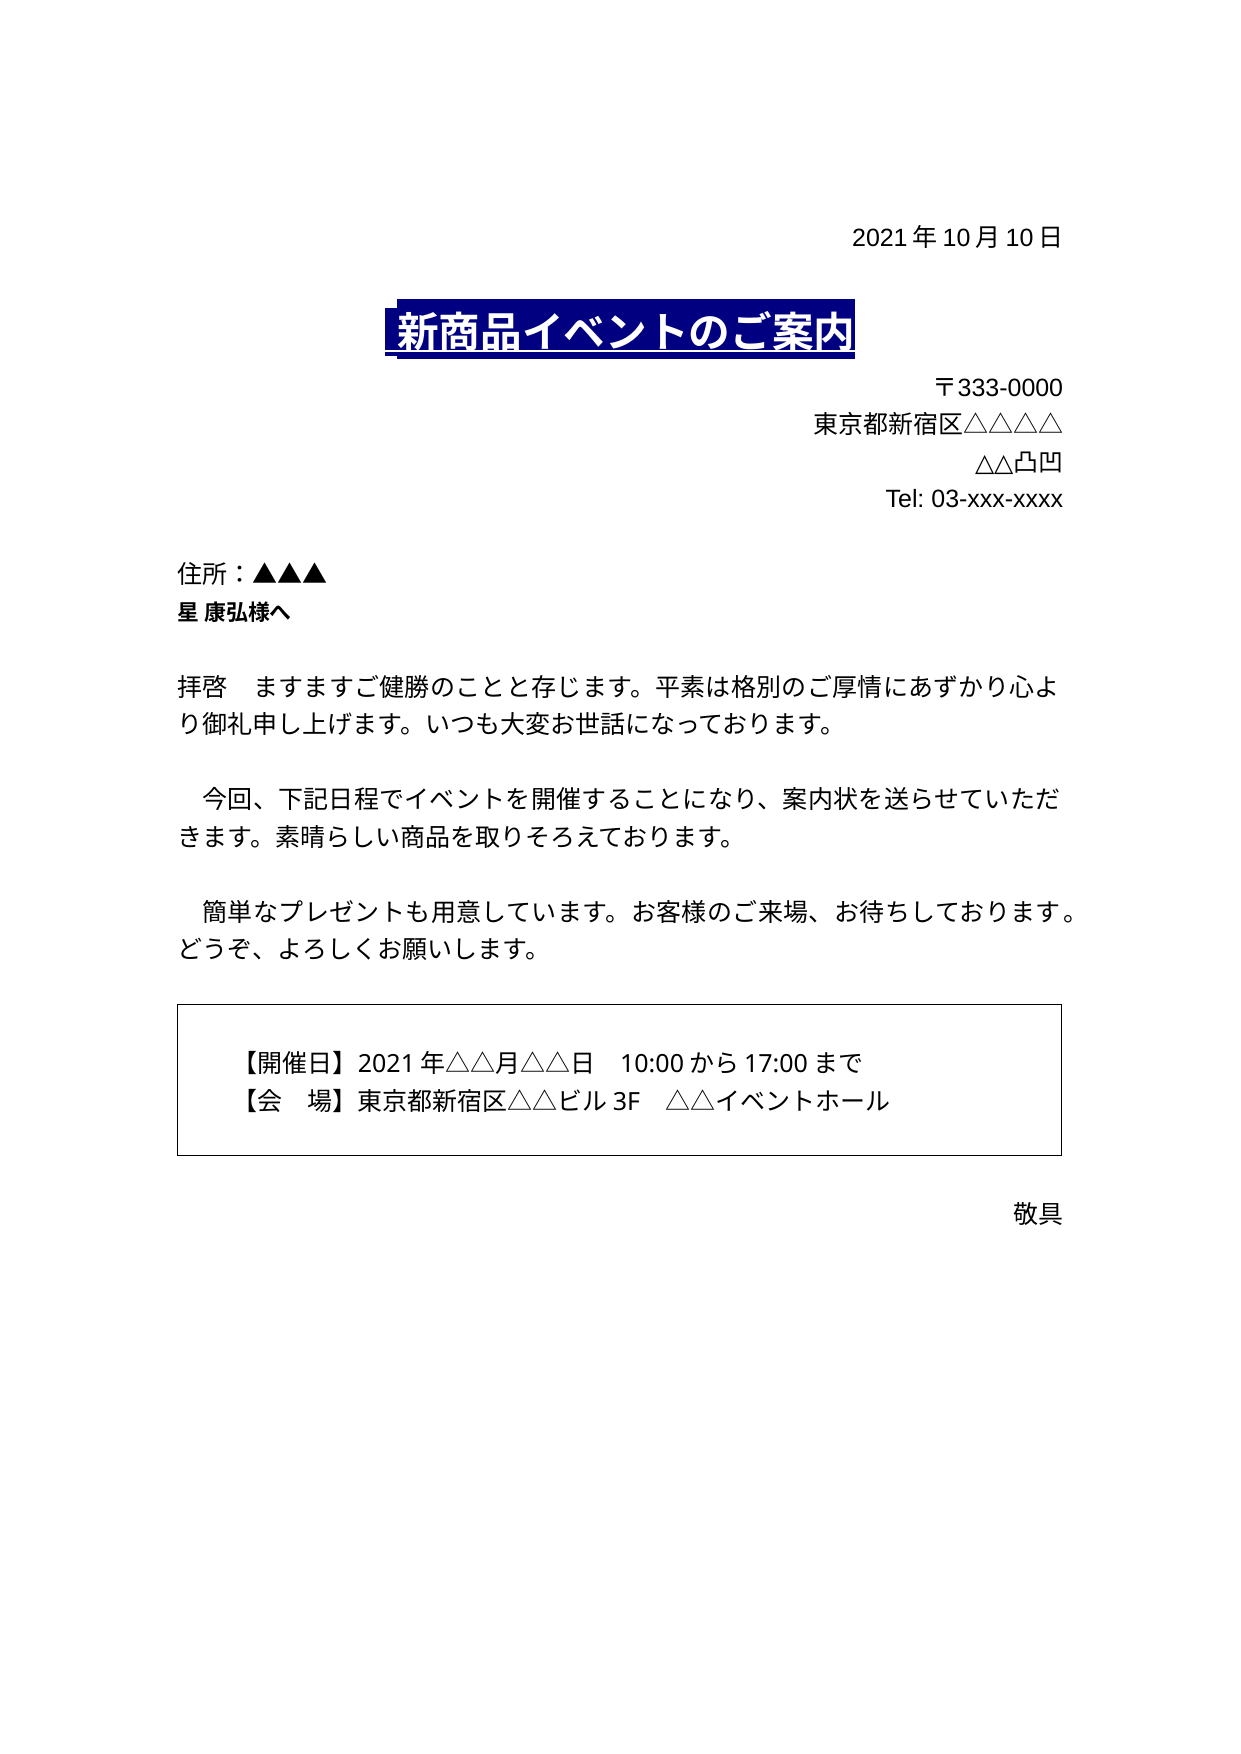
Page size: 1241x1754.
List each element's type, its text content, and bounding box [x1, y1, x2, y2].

text 拝啓 ますますご健勝のことと存じます。平素は格別のご厚情にあずかり心より御礼申し上げます。いつも大変お世話になっております。 [177, 667, 1063, 742]
text 新商品イベントのご案内 [177, 292, 1063, 367]
text Tel: 03-xxx-xxxx [177, 479, 1063, 517]
text 今回、下記日程でイベントを開催することになり、案内状を送らせていただきます。素晴らしい商品を取りそろえております。 [177, 779, 1063, 854]
text 住所：▲▲▲ [177, 554, 1063, 592]
text 2021年10月10日 [177, 217, 1063, 254]
text 敬具 [177, 1194, 1063, 1231]
table_header 【開催日】2021年△△月△△日 10:00から17:00まで 【会 場】東京都新宿区△△ビル3F △△イベントホール [178, 1005, 1061, 1155]
text 〒333-0000 [177, 367, 1063, 404]
text △△凸凹 [177, 442, 1063, 479]
text 東京都新宿区△△△△ [177, 404, 1063, 442]
text 簡単なプレゼントも用意しています。お客様のご来場、お待ちしております。どうぞ、よろしくお願いします。 [177, 892, 1063, 967]
text 星 康弘様へ [177, 592, 1063, 629]
